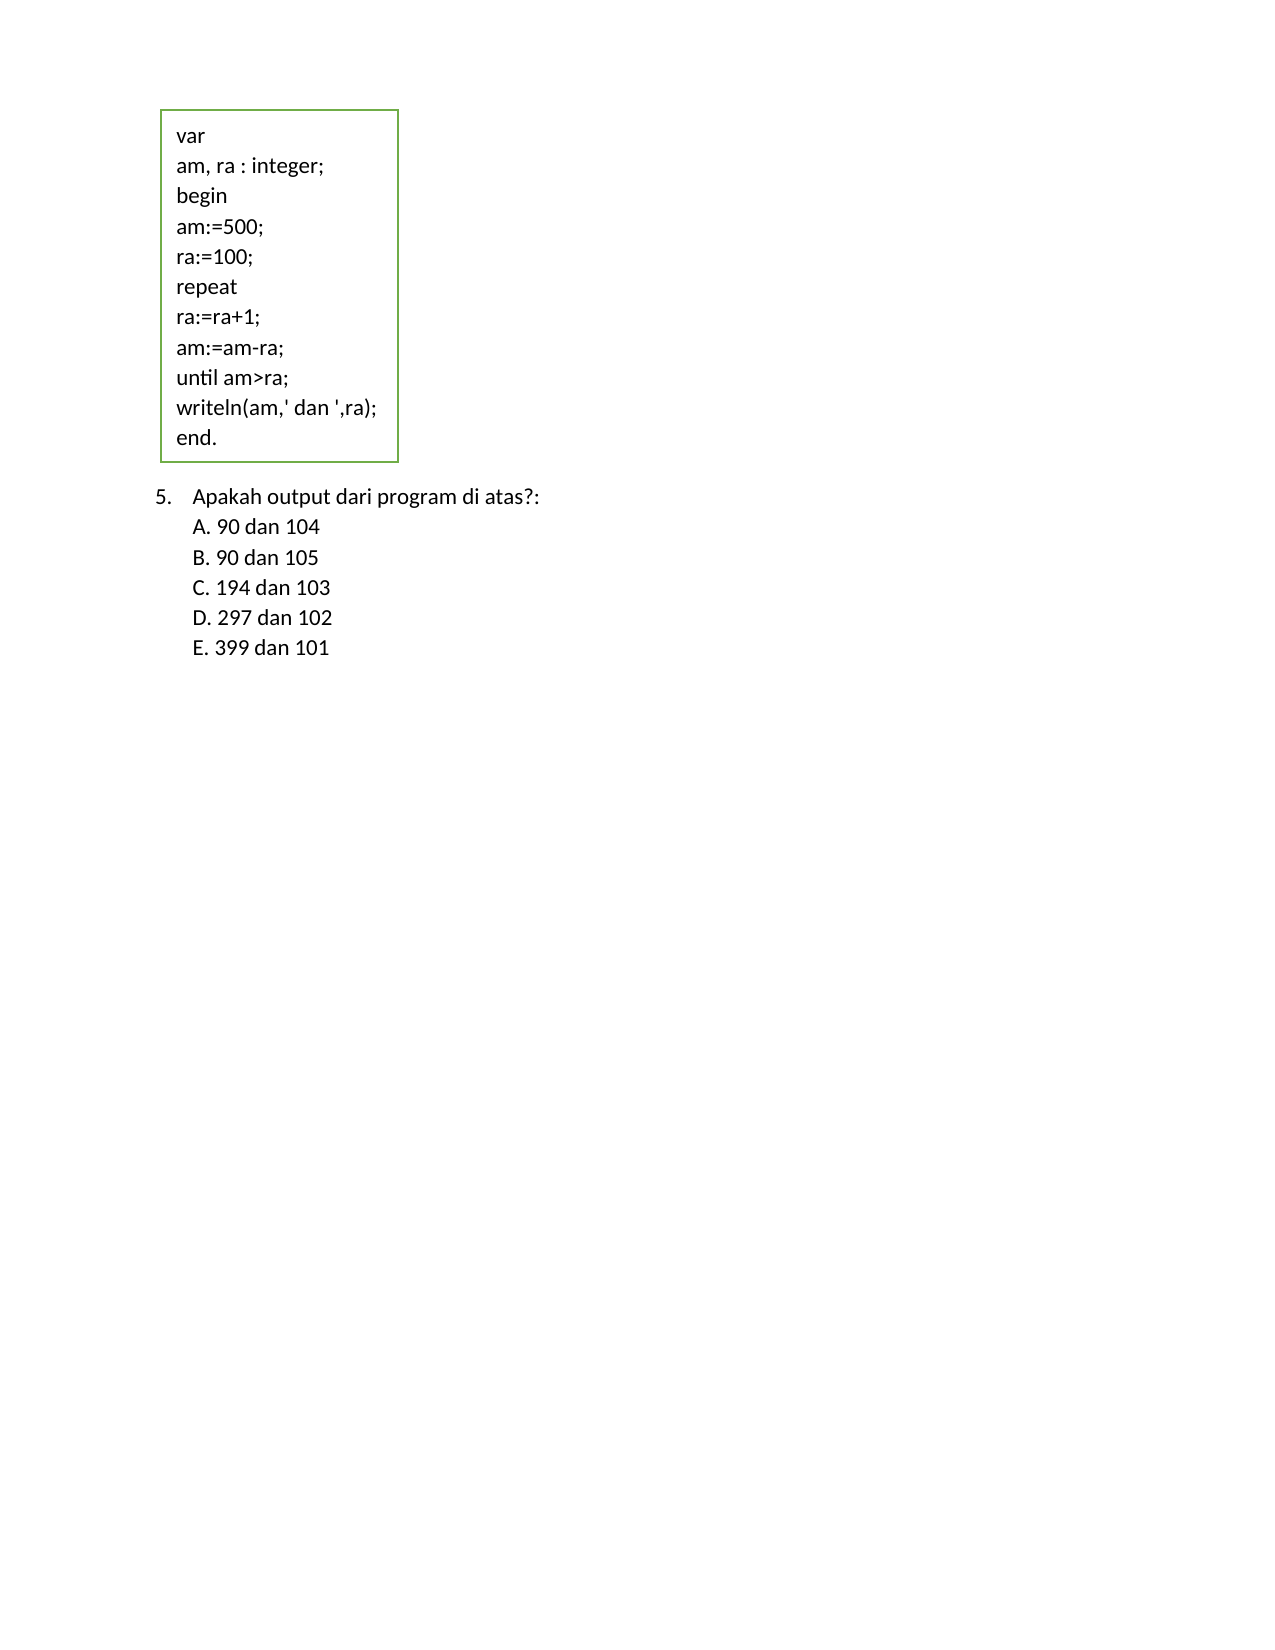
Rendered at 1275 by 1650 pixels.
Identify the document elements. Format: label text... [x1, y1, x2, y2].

list A. 90 dan 104 [192, 512, 1125, 541]
list B. 90 dan 105 [192, 543, 1125, 571]
list C. 194 dan 103 [192, 573, 1125, 601]
list D. 297 dan 102 [192, 603, 1125, 631]
list Apakah output dari program di atas?: [155, 482, 1125, 510]
list E. 399 dan 101 [192, 633, 1125, 661]
